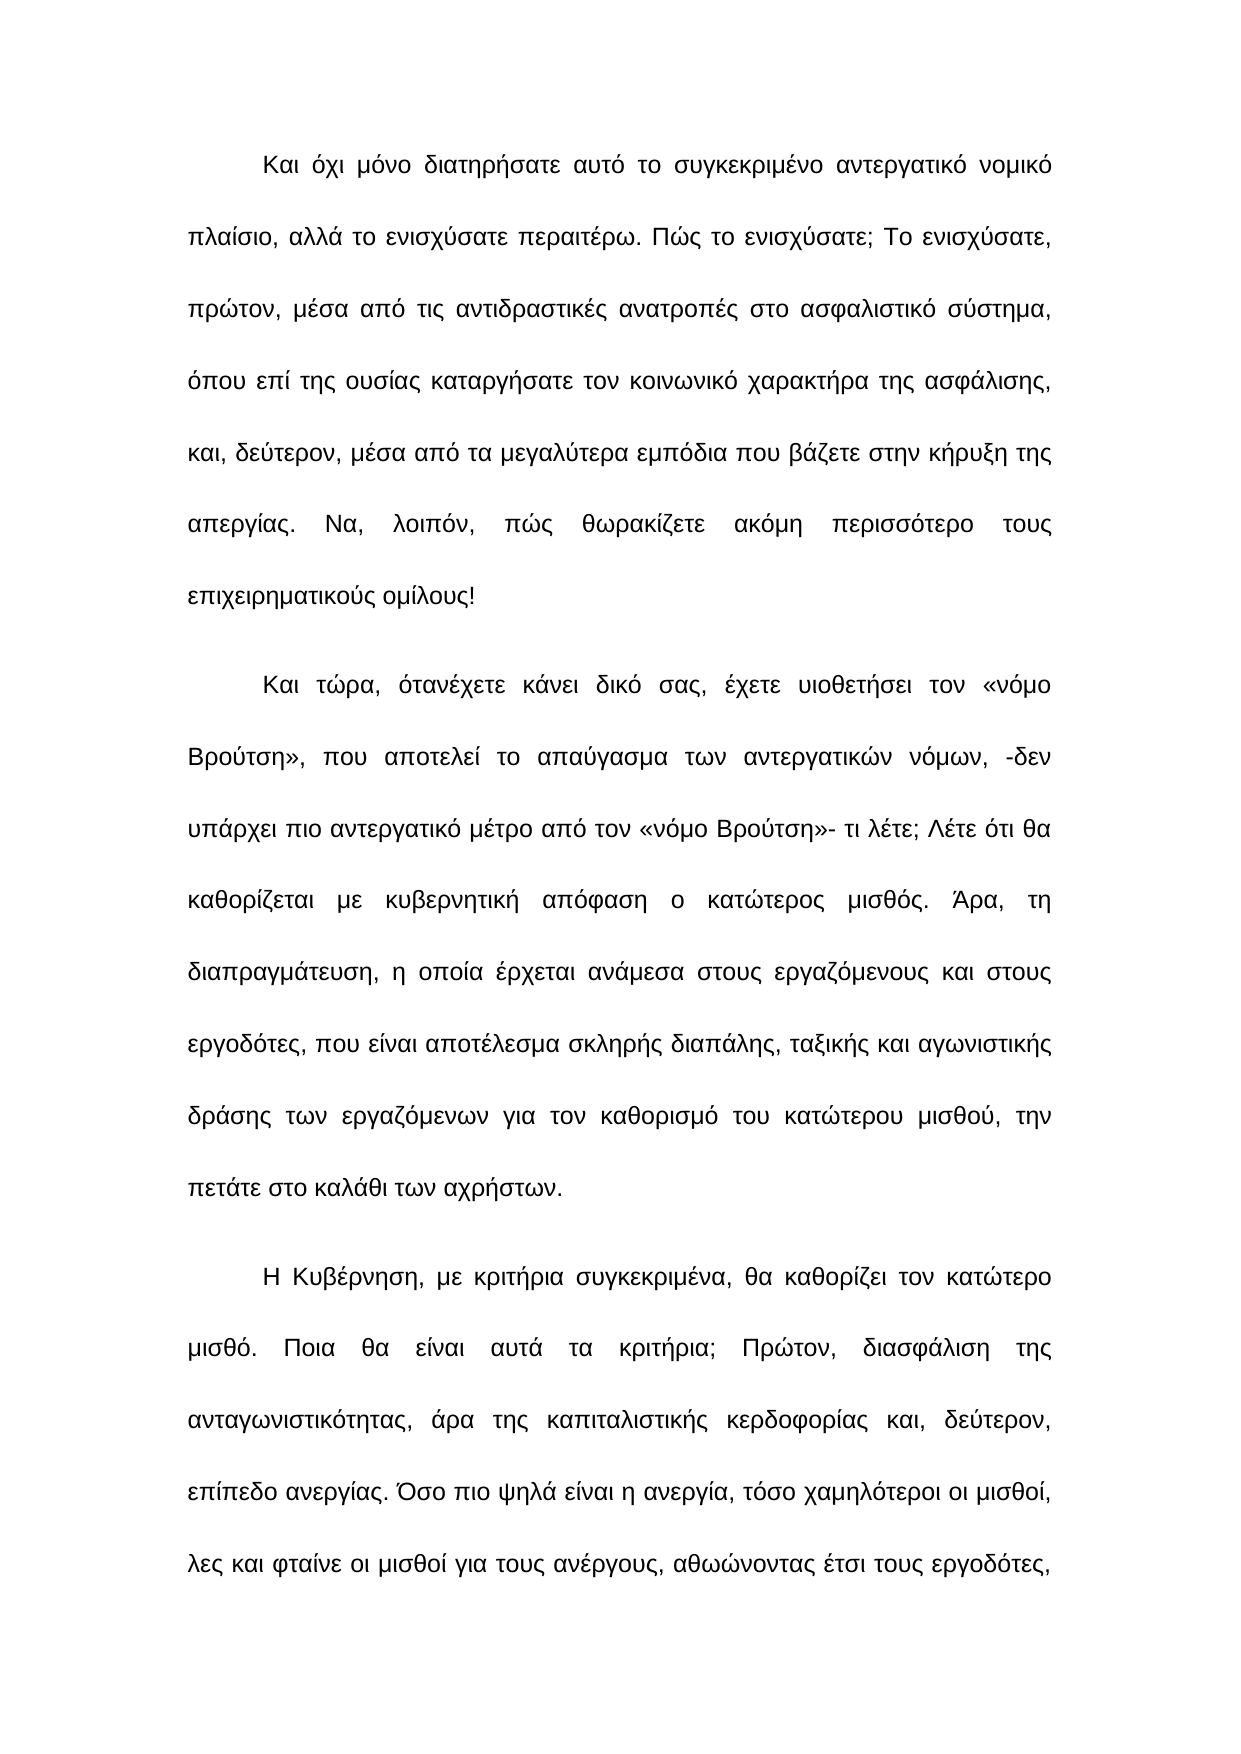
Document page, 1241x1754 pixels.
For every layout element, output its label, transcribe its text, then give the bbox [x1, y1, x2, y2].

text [187, 1261, 1053, 1578]
text Και όχι μόνο διατηρήσατε αυτό το συγκεκριμένο αντεργατικό νομικό πλαίσιο, αλλά το ενισχύσατε περαιτέρω. Πώς το ενισχύσατε; Το ενισχύσατε, πρώτον, μέσα από τις αντιδραστικές ανατροπές στο ασφαλιστικό σύστημα, όπου επί της ουσίας καταργήσατε τον κοινωνικό χαρακτήρα της ασφάλισης, και, δεύτερον, μέσα από τα μεγαλύτερα εμπόδια που βάζετε στην κήρυξη της απεργίας. Να, λοιπόν, πώς θωρακίζετε ακόμη περισσότερο τους επιχειρηματικούς ομίλους! [187, 150, 1053, 610]
text Και τώρα, ότανέχετε κάνει δικό σας, έχετε υιοθετήσει τον «νόμο Βρούτση», που αποτελεί το απαύγασμα των αντεργατικών νόμων, -δεν υπάρχει πιο αντεργατικό μέτρο από τον «νόμο Βρούτση»- τι λέτε; Λέτε ότι θα καθορίζεται με κυβερνητική απόφαση ο κατώτερος μισθός. Άρα, τη διαπραγμάτευση, η οποία έρχεται ανάμεσα στους εργαζόμενους και στους εργοδότες, που είναι αποτέλεσμα σκληρής διαπάλης, ταξικής και αγωνιστικής δράσης των εργαζόμενων για τον καθορισμό του κατώτερου μισθού, την πετάτε στο καλάθι των αχρήστων. [187, 670, 1053, 1202]
